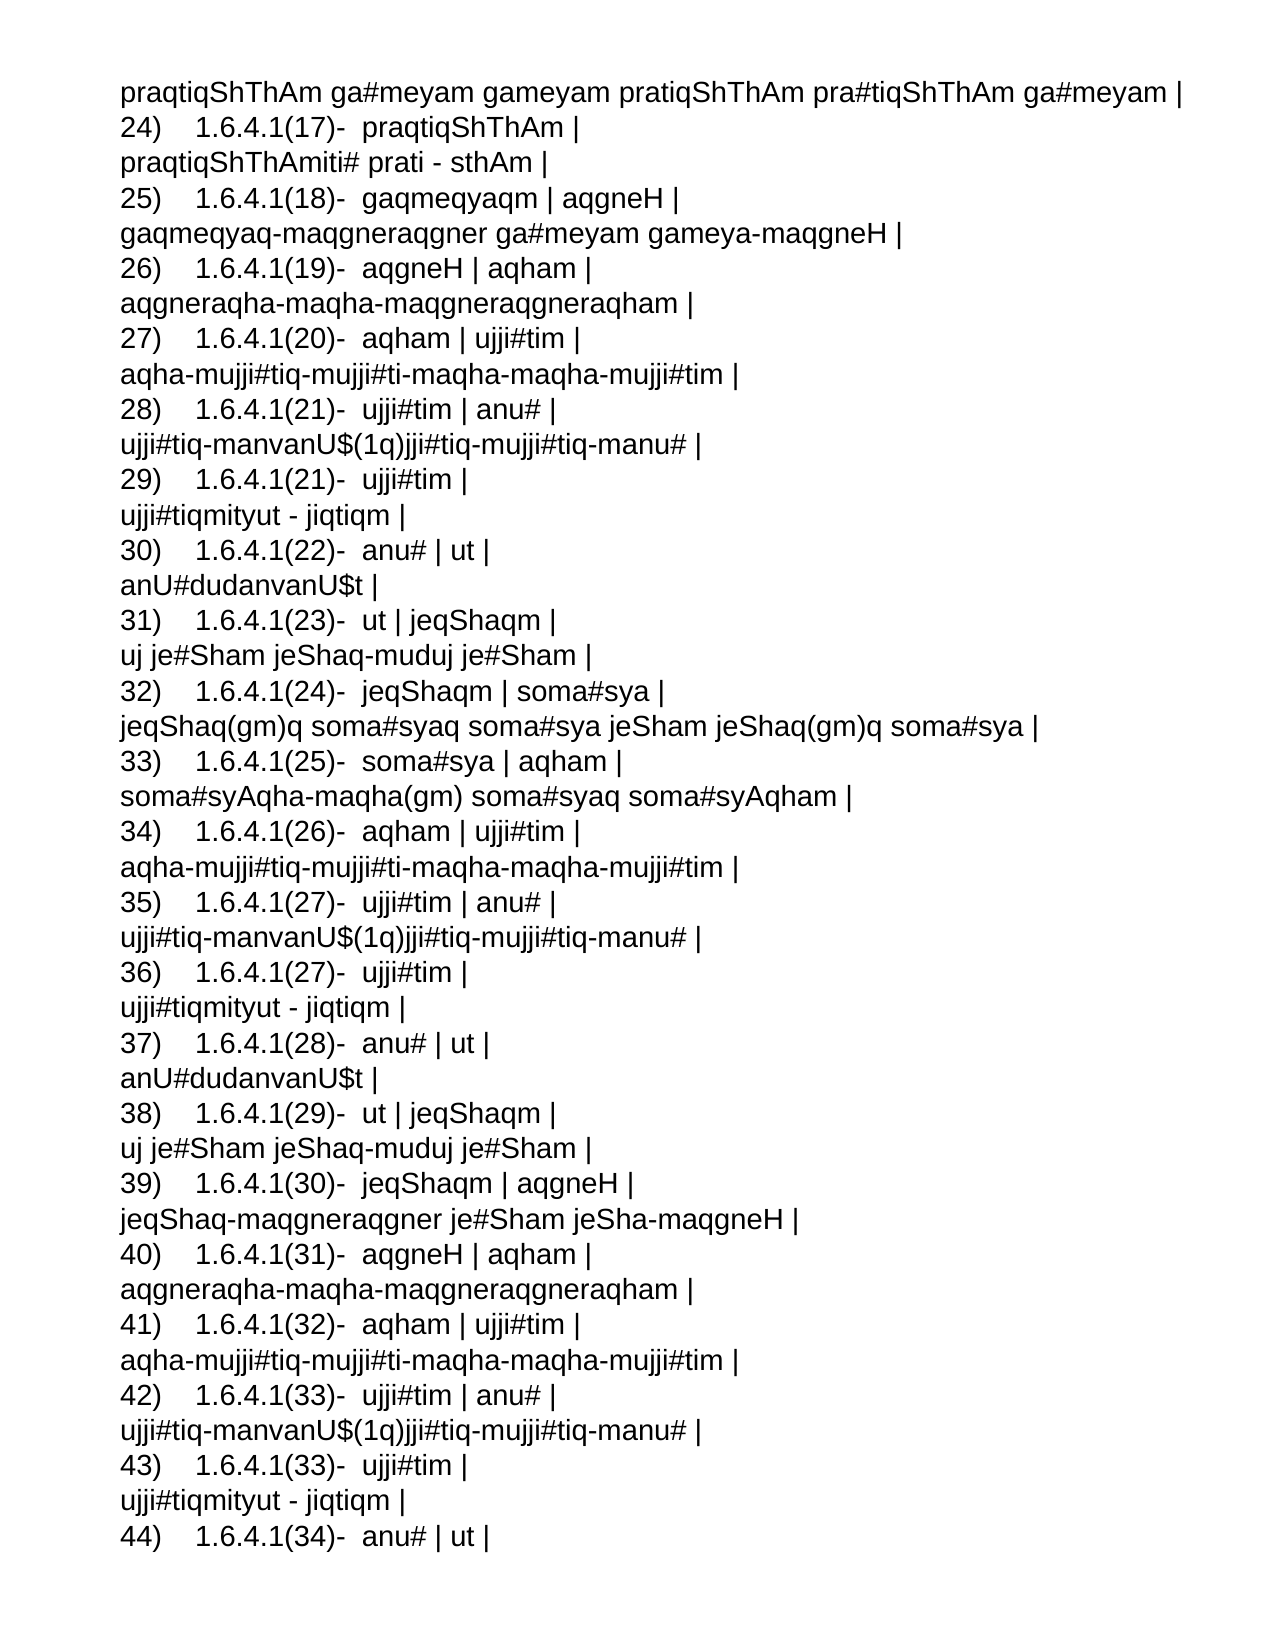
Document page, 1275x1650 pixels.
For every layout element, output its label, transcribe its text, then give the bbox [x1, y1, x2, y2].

text 35) 1.6.4.1(27)- ujji#tim | anu# | [120, 885, 1200, 918]
text 41) 1.6.4.1(32)- aqham | ujji#tim | [120, 1307, 1200, 1341]
text 37) 1.6.4.1(28)- anu# | ut | [120, 1026, 1200, 1059]
text anU#dudanvanU$t | [120, 1061, 1200, 1094]
text 31) 1.6.4.1(23)- ut | jeqShaqm | [120, 603, 1200, 637]
text aqha-mujji#tiq-mujji#ti-maqha-maqha-mujji#tim | [120, 357, 1200, 390]
text 27) 1.6.4.1(20)- aqham | ujji#tim | [120, 321, 1200, 355]
text 32) 1.6.4.1(24)- jeqShaqm | soma#sya | [120, 673, 1200, 707]
text uj je#Sham jeShaq-muduj je#Sham | [120, 1131, 1200, 1165]
text 43) 1.6.4.1(33)- ujji#tim | [120, 1448, 1200, 1482]
text ujji#tiq-manvanU$(1q)jji#tiq-mujji#tiq-manu# | [120, 427, 1200, 461]
text 36) 1.6.4.1(27)- ujji#tim | [120, 955, 1200, 989]
text aqha-mujji#tiq-mujji#ti-maqha-maqha-mujji#tim | [120, 849, 1200, 883]
text praqtiqShThAm ga#meyam gameyam pratiqShThAm pra#tiqShThAm ga#meyam | [120, 75, 1200, 108]
text ujji#tiqmityut - jiqtiqm | [120, 1483, 1200, 1517]
text aqgneraqha-maqha-maqgneraqgneraqham | [120, 286, 1200, 320]
text ujji#tiqmityut - jiqtiqm | [120, 497, 1200, 531]
text aqha-mujji#tiq-mujji#ti-maqha-maqha-mujji#tim | [120, 1342, 1200, 1376]
text 26) 1.6.4.1(19)- aqgneH | aqham | [120, 251, 1200, 284]
text 44) 1.6.4.1(34)- anu# | ut | [120, 1518, 1200, 1552]
text 33) 1.6.4.1(25)- soma#sya | aqham | [120, 744, 1200, 777]
text 29) 1.6.4.1(21)- ujji#tim | [120, 462, 1200, 496]
text ujji#tiq-manvanU$(1q)jji#tiq-mujji#tiq-manu# | [120, 1413, 1200, 1446]
text 28) 1.6.4.1(21)- ujji#tim | anu# | [120, 392, 1200, 425]
text 25) 1.6.4.1(18)- gaqmeqyaqm | aqgneH | [120, 181, 1200, 214]
text jeqShaq(gm)q soma#syaq soma#sya jeSham jeShaq(gm)q soma#sya | [120, 709, 1200, 742]
text ujji#tiqmityut - jiqtiqm | [120, 990, 1200, 1024]
text aqgneraqha-maqha-maqgneraqgneraqham | [120, 1272, 1200, 1306]
text 39) 1.6.4.1(30)- jeqShaqm | aqgneH | [120, 1166, 1200, 1200]
text 34) 1.6.4.1(26)- aqham | ujji#tim | [120, 814, 1200, 848]
text gaqmeqyaq-maqgneraqgner ga#meyam gameya-maqgneH | [120, 216, 1200, 249]
text 42) 1.6.4.1(33)- ujji#tim | anu# | [120, 1378, 1200, 1411]
text 38) 1.6.4.1(29)- ut | jeqShaqm | [120, 1096, 1200, 1129]
text 40) 1.6.4.1(31)- aqgneH | aqham | [120, 1237, 1200, 1270]
text ujji#tiq-manvanU$(1q)jji#tiq-mujji#tiq-manu# | [120, 920, 1200, 953]
text 24) 1.6.4.1(17)- praqtiqShThAm | [120, 110, 1200, 144]
text soma#syAqha-maqha(gm) soma#syaq soma#syAqham | [120, 779, 1200, 813]
text praqtiqShThAmiti# prati - sthAm | [120, 145, 1200, 179]
text jeqShaq-maqgneraqgner je#Sham jeSha-maqgneH | [120, 1202, 1200, 1235]
text 30) 1.6.4.1(22)- anu# | ut | [120, 533, 1200, 566]
text anU#dudanvanU$t | [120, 568, 1200, 601]
text uj je#Sham jeShaq-muduj je#Sham | [120, 638, 1200, 672]
